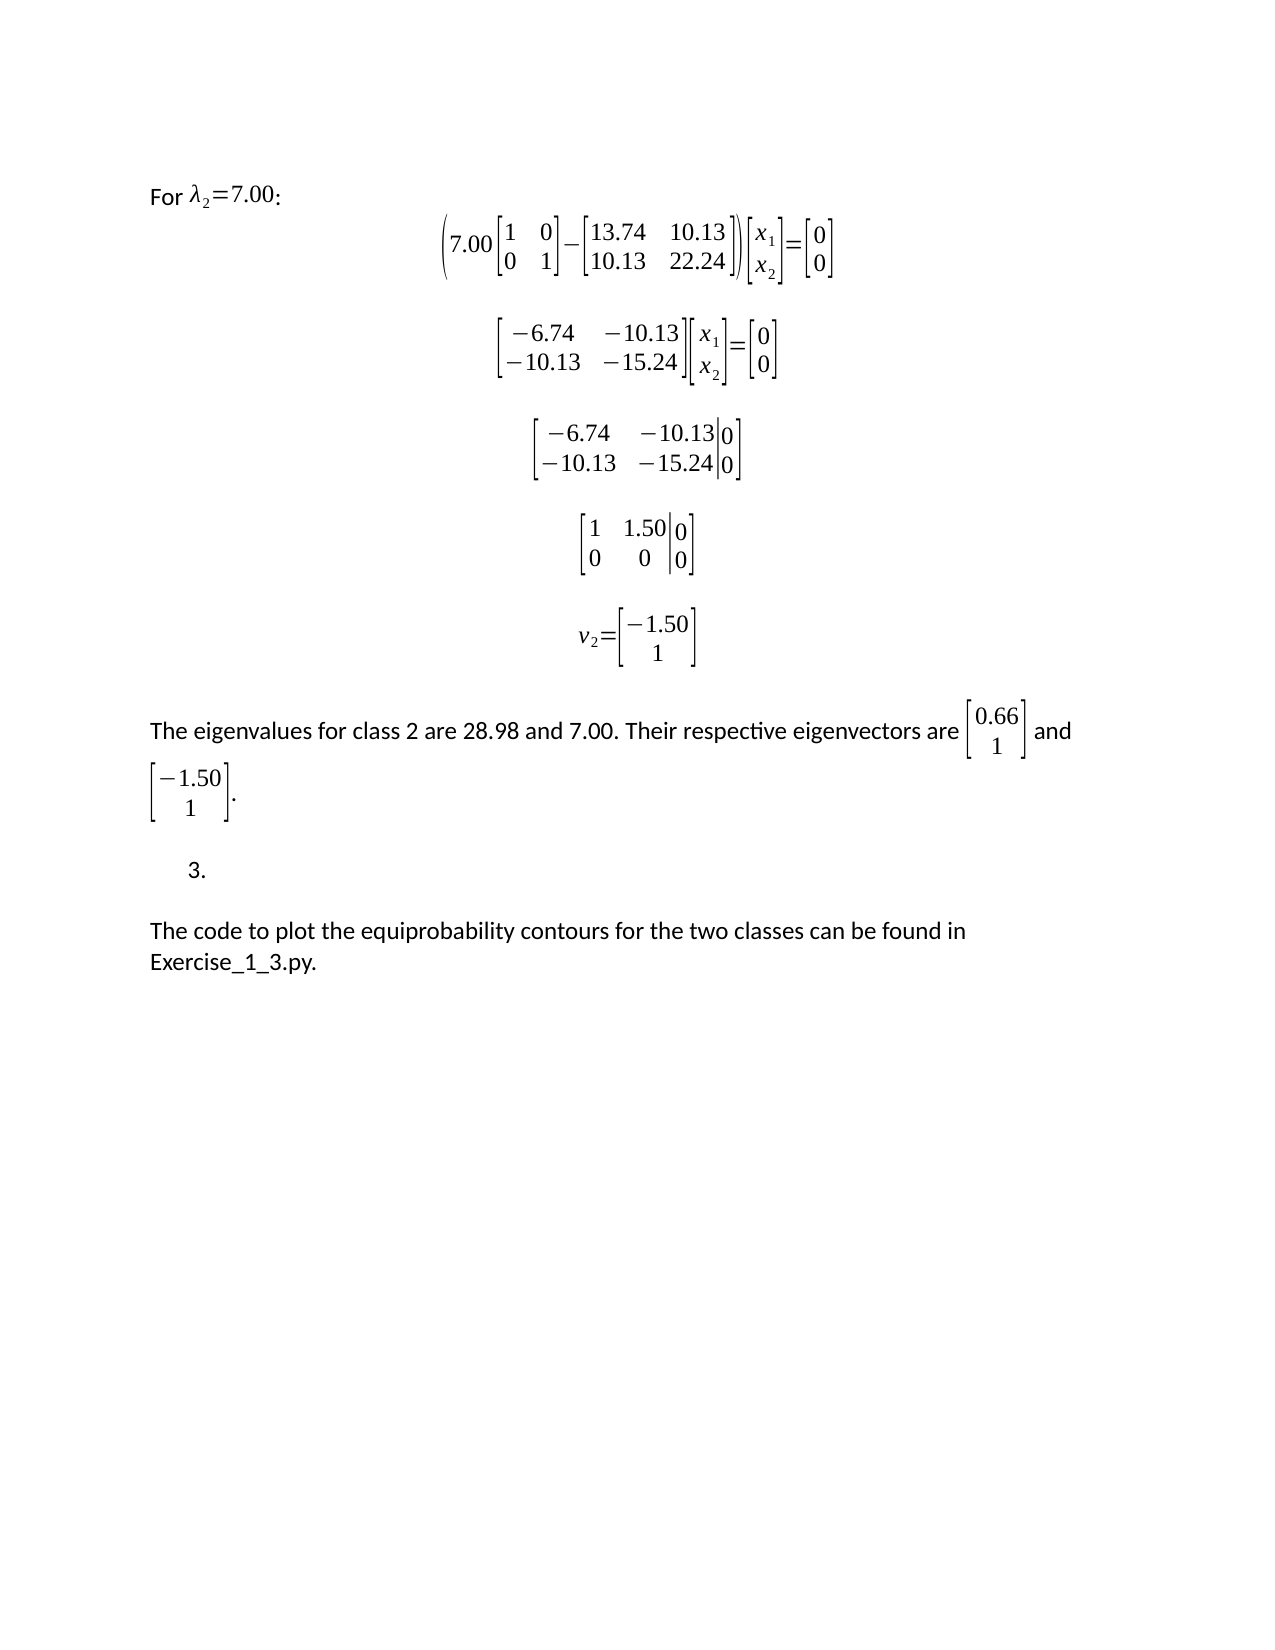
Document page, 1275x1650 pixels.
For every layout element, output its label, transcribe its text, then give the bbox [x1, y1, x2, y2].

text For : [150, 181, 1125, 212]
text The code to plot the equiprobability contours for the two classes can be found in Exercise_1_3.py. [150, 915, 1125, 976]
text The eigenvalues for class 2 are 28.98 and 7.00. Their respective eigenvectors are and . [150, 699, 1125, 824]
